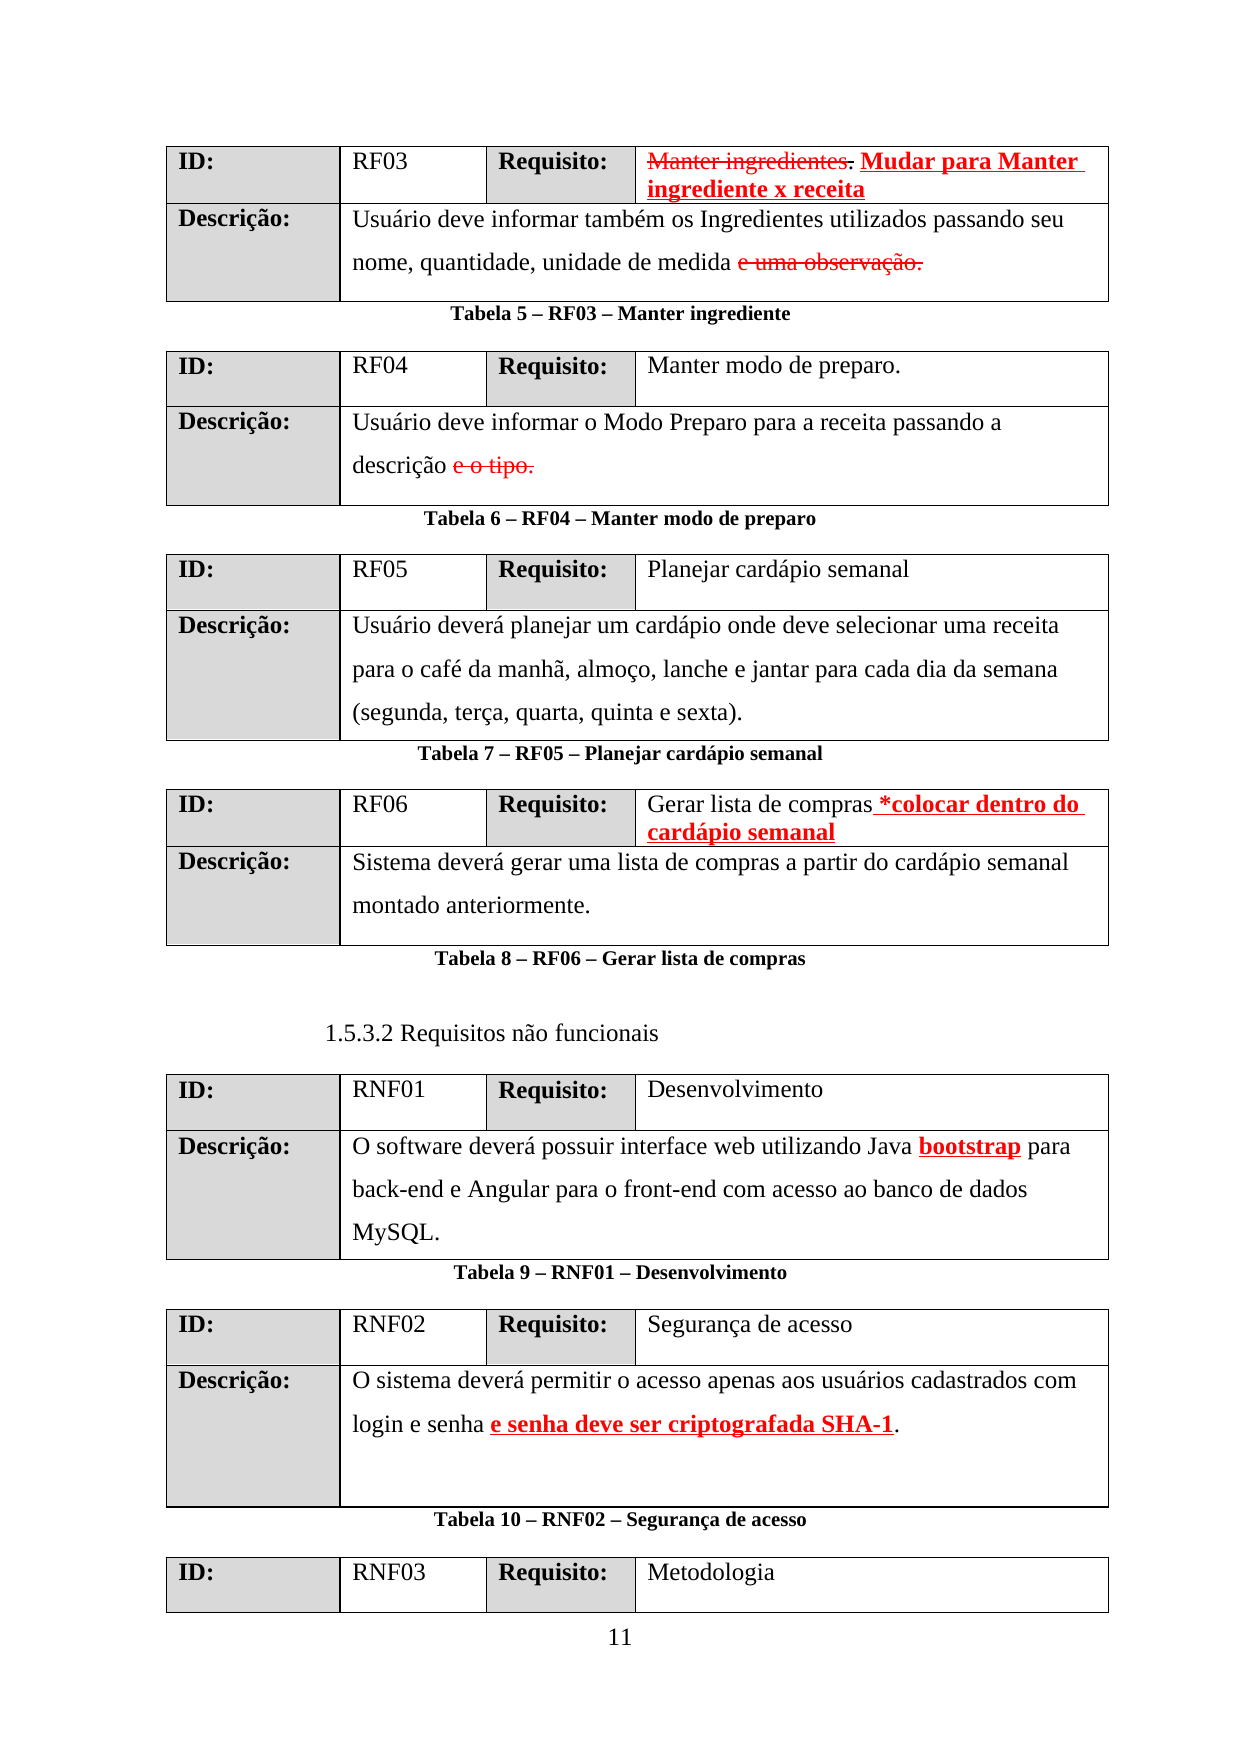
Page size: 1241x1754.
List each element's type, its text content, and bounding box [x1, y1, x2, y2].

table_header ID: [167, 1075, 339, 1130]
table_header Requisito: [487, 1558, 635, 1612]
table_cell Descrição: [167, 1131, 339, 1259]
table_header Requisito: [487, 555, 635, 609]
table_header Planejar cardápio semanal [636, 555, 1108, 609]
table_header Requisito: [487, 1310, 635, 1364]
table_cell Descrição: [167, 847, 339, 944]
table_header ID: [167, 790, 339, 846]
table_header Requisito: [487, 352, 635, 406]
table_header Manter modo de preparo. [636, 352, 1108, 406]
table_header Desenvolvimento [636, 1075, 1108, 1130]
table_cell Descrição: [167, 611, 339, 739]
table_header ID: [167, 555, 339, 609]
table_header RNF03 [341, 1558, 486, 1612]
table_header ID: [167, 1310, 339, 1364]
text Tabela 5 – RF03 – Manter ingrediente [363, 302, 877, 326]
table_cell O sistema deverá permitir o acesso apenas aos usuários cadastrados com login e senha e senha deve ser criptografada SHA-1. [341, 1366, 1108, 1506]
table_header Metodologia [636, 1558, 1108, 1612]
table_header Requisito: [487, 1075, 635, 1130]
table_cell O software deverá possuir interface web utilizando Java bootstrap para back-end e Angular para o front-end com acesso ao banco de dados MySQL. [341, 1131, 1108, 1259]
table_header RF04 [341, 352, 486, 406]
text Tabela 6 – RF04 – Manter modo de preparo [363, 506, 877, 530]
table_cell Sistema deverá gerar uma lista de compras a partir do cardápio semanal montado anteriormente. [341, 847, 1108, 944]
table_header RNF02 [341, 1310, 486, 1364]
table_header RF05 [341, 555, 486, 609]
table_header Requisito: [487, 147, 635, 203]
table_cell Usuário deve informar também os Ingredientes utilizados passando seu nome, quantidade, unidade de medida e uma observação. [341, 204, 1108, 301]
table_header ID: [167, 352, 339, 406]
table_header ID: [167, 147, 339, 203]
table_cell Descrição: [167, 407, 339, 505]
text Tabela 9 – RNF01 – Desenvolvimento [363, 1260, 877, 1284]
list Requisitos não funcionais [324, 1018, 1151, 1047]
table_header RF03 [341, 147, 486, 203]
table_header Segurança de acesso [636, 1310, 1108, 1364]
table_header Requisito: [487, 790, 635, 846]
table_header Gerar lista de compras *colocar dentro do cardápio semanal [636, 790, 1108, 846]
table_cell Usuário deve informar o Modo Preparo para a receita passando a descrição e o tipo. [341, 407, 1108, 505]
table_cell Usuário deverá planejar um cardápio onde deve selecionar uma receita para o café da manhã, almoço, lanche e jantar para cada dia da semana (segunda, terça, quarta, quinta e sexta). [341, 611, 1108, 739]
table_header Manter ingredientes. Mudar para Manter ingrediente x receita [636, 147, 1108, 203]
text Tabela 7 – RF05 – Planejar cardápio semanal [363, 741, 877, 764]
table_header RNF01 [341, 1075, 486, 1130]
text Tabela 8 – RF06 – Gerar lista de compras [363, 946, 877, 969]
table_header ID: [167, 1558, 339, 1612]
text Tabela 10 – RNF02 – Segurança de acesso [363, 1508, 877, 1531]
table_cell Descrição: [167, 1366, 339, 1506]
table_header RF06 [341, 790, 486, 846]
table_cell Descrição: [167, 204, 339, 301]
